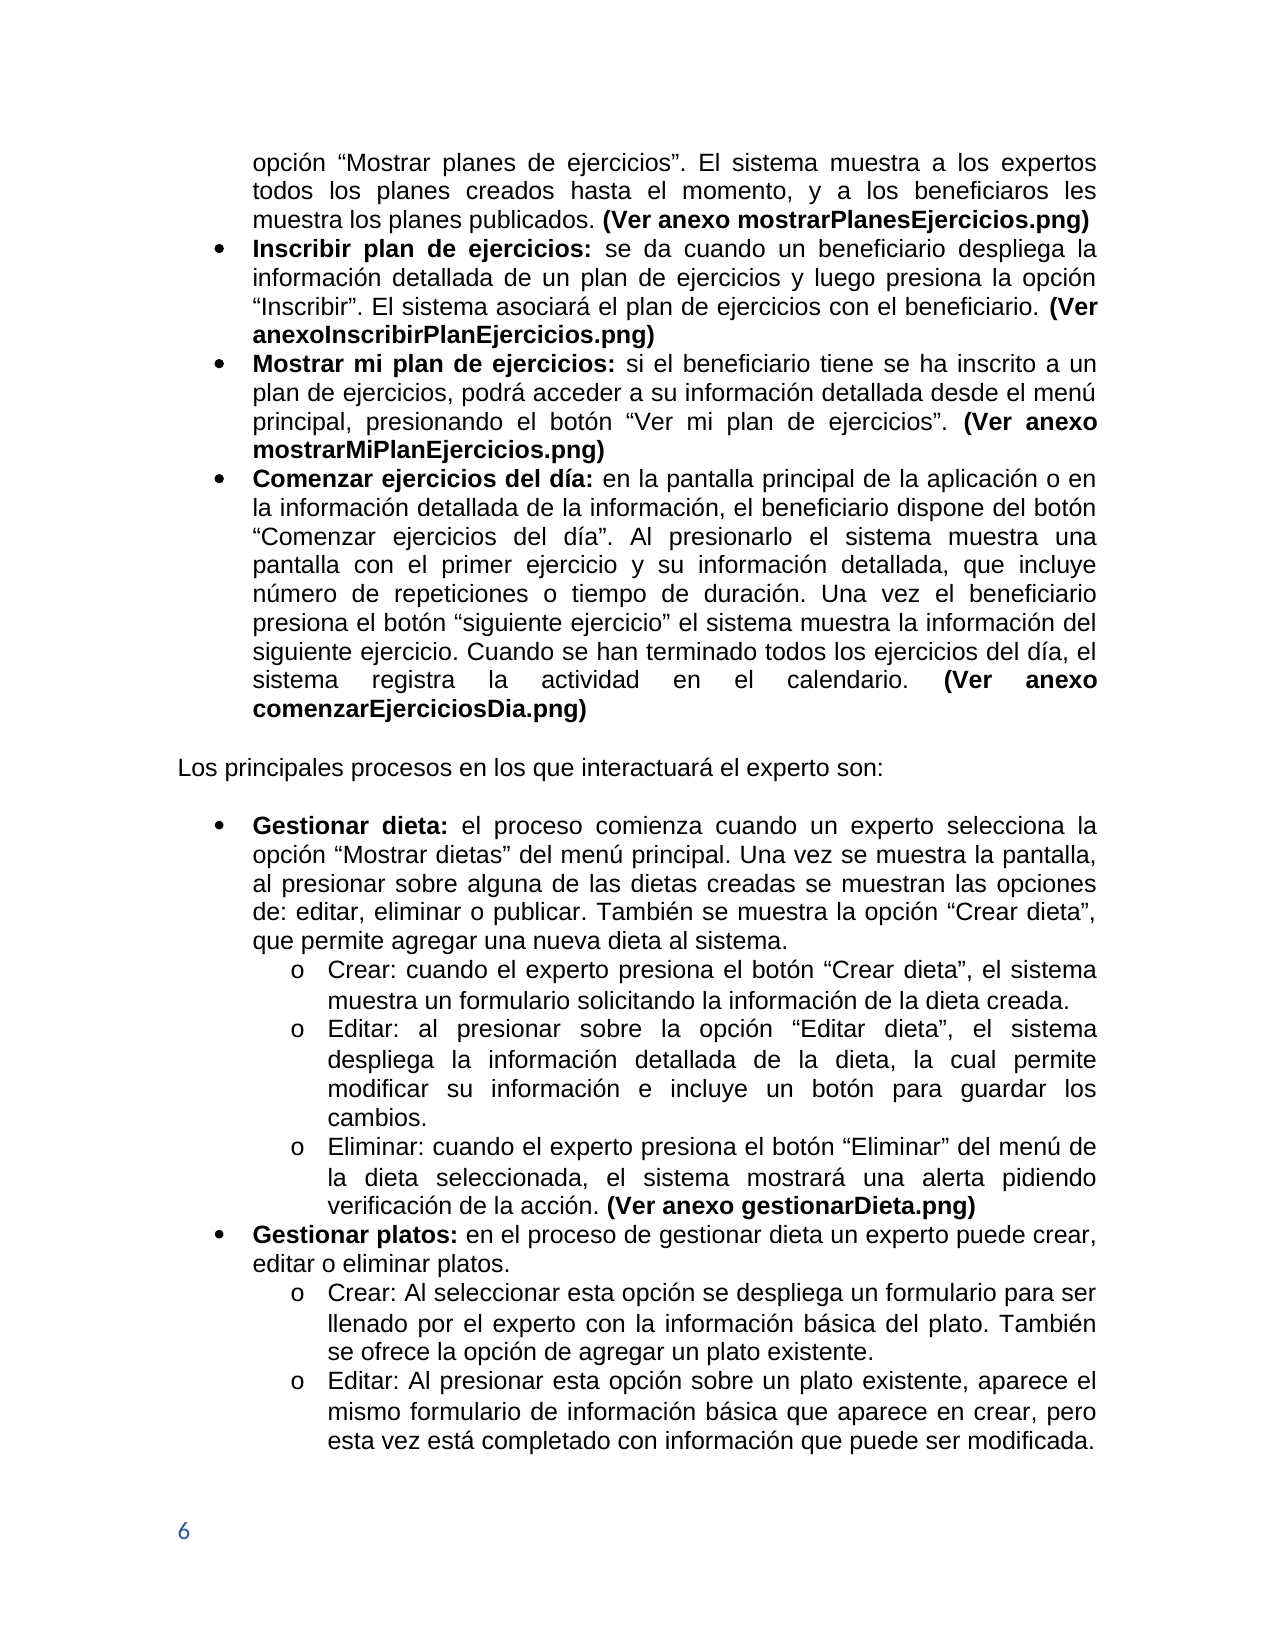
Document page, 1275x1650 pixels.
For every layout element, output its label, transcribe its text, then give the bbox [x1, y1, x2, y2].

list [215, 148, 1098, 234]
list Eliminar: cuando el experto presiona el botón “Eliminar” del menú de la dieta seleccionada, el sistema mostrará una alerta pidiendo verificación de la acción. (Ver anexo gestionarDieta.png) [290, 1132, 1098, 1220]
list Crear: cuando el experto presiona el botón “Crear dieta”, el sistema muestra un formulario solicitando la información de la dieta creada. [290, 955, 1098, 1014]
list Crear: Al seleccionar esta opción se despliega un formulario para ser llenado por el experto con la información básica del plato. También se ofrece la opción de agregar un plato existente. [290, 1278, 1098, 1366]
list Gestionar platos: en el proceso de gestionar dieta un experto puede crear, editar o eliminar platos. [215, 1220, 1098, 1278]
list Mostrar mi plan de ejercicios: si el beneficiario tiene se ha inscrito a un plan de ejercicios, podrá acceder a su información detallada desde el menú principal, presionando el botón “Ver mi plan de ejercicios”. (Ver anexo mostrarMiPlanEjercicios.png) [215, 349, 1098, 464]
list Comenzar ejercicios del día: en la pantalla principal de la aplicación o en la información detallada de la información, el beneficiario dispone del botón “Comenzar ejercicios del día”. Al presionarlo el sistema muestra una pantalla con el primer ejercicio y su información detallada, que incluye número de repeticiones o tiempo de duración. Una vez el beneficiario presiona el botón “siguiente ejercicio” el sistema muestra la información del siguiente ejercicio. Cuando se han terminado todos los ejercicios del día, el sistema registra la actividad en el calendario. (Ver anexo comenzarEjerciciosDia.png) [215, 464, 1098, 723]
list Editar: Al presionar esta opción sobre un plato existente, aparece el mismo formulario de información básica que aparece en crear, pero esta vez está completado con información que puede ser modificada. [290, 1366, 1098, 1454]
list Inscribir plan de ejercicios: se da cuando un beneficiario despliega la información detallada de un plan de ejercicios y luego presiona la opción “Inscribir”. El sistema asociará el plan de ejercicios con el beneficiario. (Ver anexoInscribirPlanEjercicios.png) [215, 234, 1098, 349]
list Editar: al presionar sobre la opción “Editar dieta”, el sistema despliega la información detallada de la dieta, la cual permite modificar su información e incluye un botón para guardar los cambios. [290, 1014, 1098, 1132]
text Los principales procesos en los que interactuará el experto son: [177, 753, 1098, 782]
list Gestionar dieta: el proceso comienza cuando un experto selecciona la opción “Mostrar dietas” del menú principal. Una vez se muestra la pantalla, al presionar sobre alguna de las dietas creadas se muestran las opciones de: editar, eliminar o publicar. También se muestra la opción “Crear dieta”, que permite agregar una nueva dieta al sistema. [215, 811, 1098, 955]
